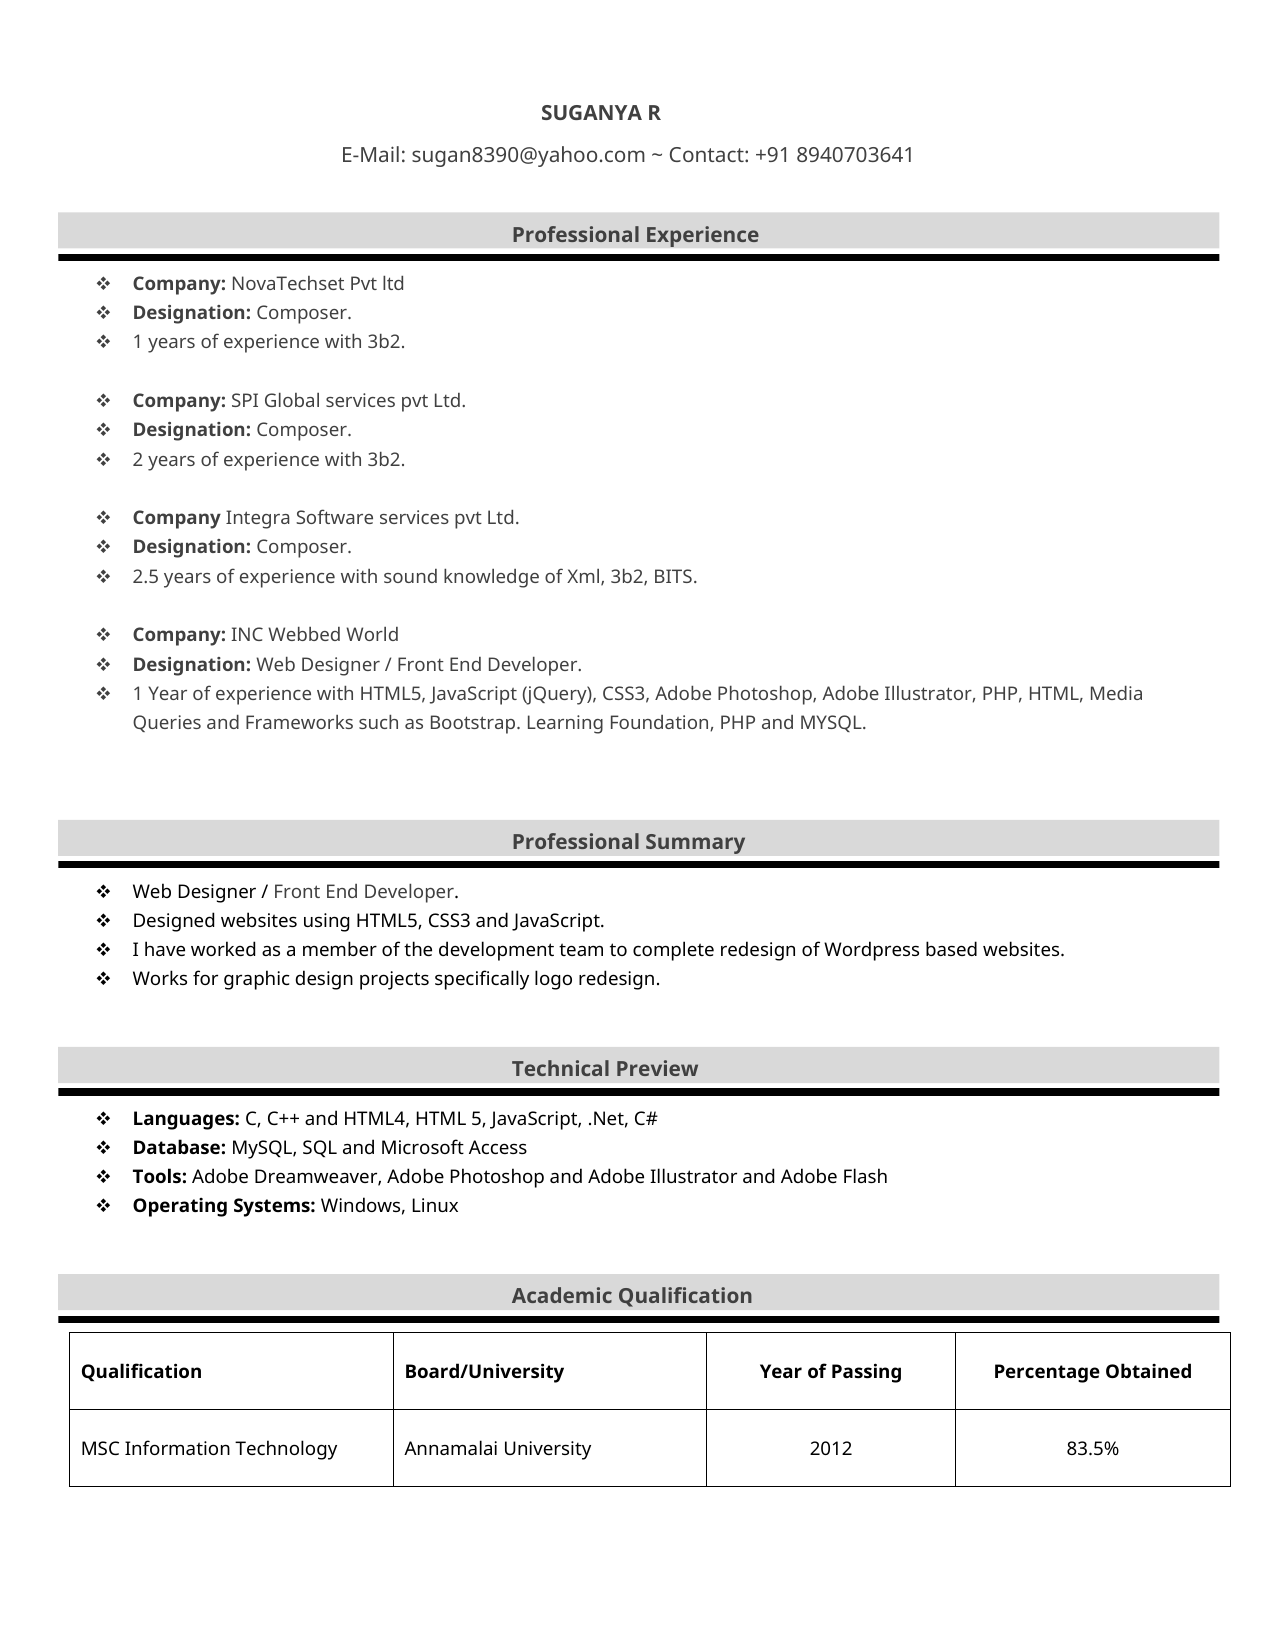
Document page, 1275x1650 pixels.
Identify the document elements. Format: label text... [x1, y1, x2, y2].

list Web Designer / Front End Developer. [95, 878, 1164, 903]
list Company: INC Webbed World [95, 622, 1164, 647]
list 2 years of experience with 3b2. [95, 446, 1164, 471]
table_cell 83.5% [956, 1410, 1230, 1486]
text Technical Preview [512, 1054, 1164, 1083]
text E-Mail: sugan8390@yahoo.com ~ Contact: +91 8940703641 [341, 140, 1164, 169]
picture [58, 1316, 1220, 1323]
list Works for graphic design projects specifically logo redesign. [95, 966, 1164, 991]
text Professional Summary [512, 827, 1164, 856]
table_header Qualification [70, 1333, 393, 1409]
list Database: MySQL, SQL and Microsoft Access [95, 1134, 1164, 1160]
list Company: NovaTechset Pvt ltd [95, 270, 1164, 296]
picture [58, 1088, 1220, 1096]
list Tools: Adobe Dreamweaver, Adobe Photoshop and Adobe Illustrator and Adobe Flash [95, 1163, 1164, 1189]
picture [58, 254, 1220, 261]
list Designation: Web Designer / Front End Developer. [95, 651, 1164, 676]
list 2.5 years of experience with sound knowledge of Xml, 3b2, BITS. [95, 563, 1164, 588]
table_cell MSC Information Technology [70, 1410, 393, 1486]
list Designed websites using HTML5, CSS3 and JavaScript. [95, 907, 1164, 933]
list Languages: C, C++ and HTML4, HTML 5, JavaScript, .Net, C# [95, 1105, 1164, 1131]
list I have worked as a member of the development team to complete redesign of Wordpress based websites. [95, 936, 1164, 962]
table_header Percentage Obtained [956, 1333, 1230, 1409]
text SUGANYA R [541, 98, 1164, 126]
list Designation: Composer. [95, 299, 1164, 325]
table_header Board/University [394, 1333, 706, 1409]
text Academic Qualification [512, 1282, 1164, 1310]
table_header Year of Passing [707, 1333, 955, 1409]
table_cell Annamalai University [394, 1410, 706, 1486]
picture [58, 861, 1220, 868]
list 1 Year of experience with HTML5, JavaScript (jQuery), CSS3, Adobe Photoshop, Adobe Illustrator, PHP, HTML, Media Queries and Frameworks such as Bootstrap. Learning Foundation, PHP and MYSQL. [95, 680, 1164, 735]
list 1 years of experience with 3b2. [95, 329, 1164, 354]
list Designation: Composer. [95, 417, 1164, 442]
table_cell 2012 [707, 1410, 955, 1486]
list Company: SPI Global services pvt Ltd. [95, 387, 1164, 413]
text Professional Experience [512, 220, 1164, 248]
list Designation: Composer. [95, 534, 1164, 559]
list Operating Systems: Windows, Linux [95, 1193, 1164, 1218]
list Company Integra Software services pvt Ltd. [95, 504, 1164, 530]
